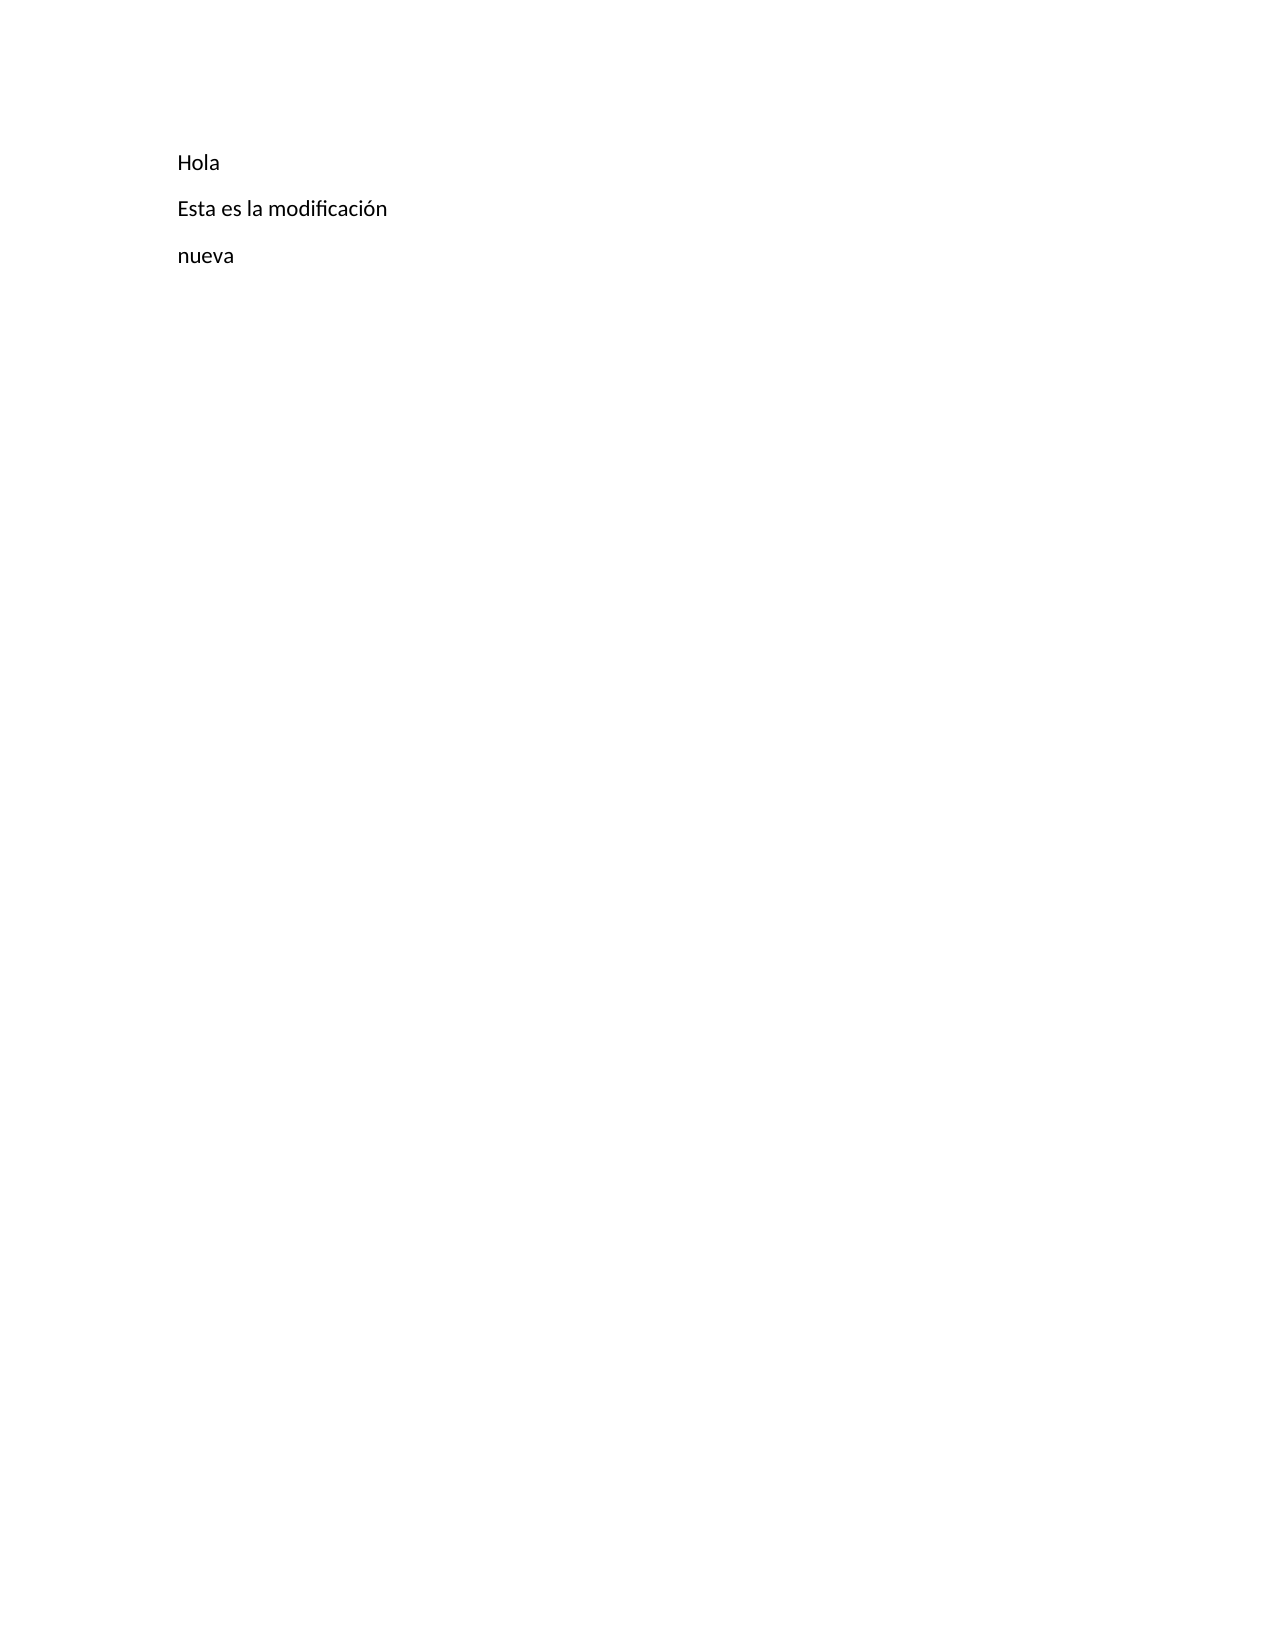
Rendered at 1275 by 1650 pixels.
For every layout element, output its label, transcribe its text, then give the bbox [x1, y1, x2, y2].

text Hola [177, 148, 1098, 176]
text nueva [177, 241, 1098, 269]
text Esta es la modificación [177, 194, 1098, 222]
